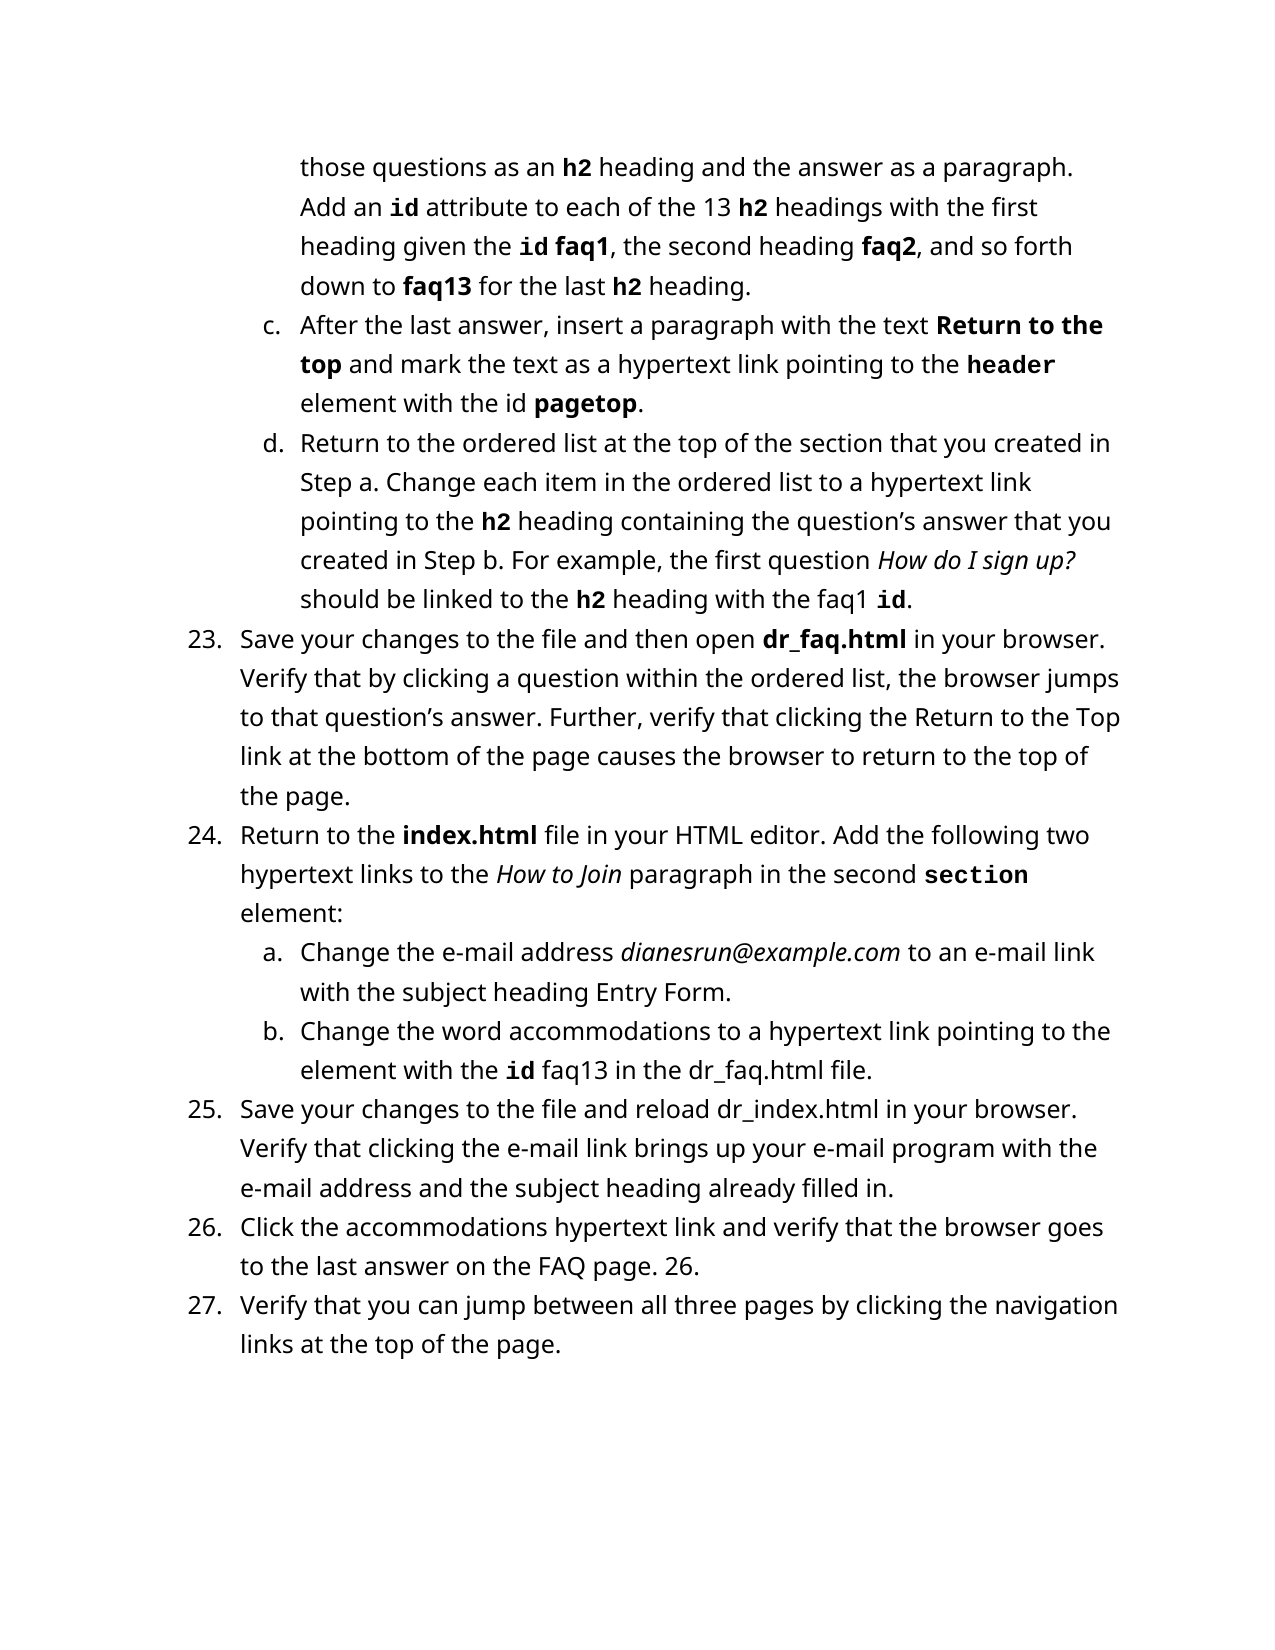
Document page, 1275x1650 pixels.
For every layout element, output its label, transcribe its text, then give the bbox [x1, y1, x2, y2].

list Return to the ordered list at the top of the section that you created in Step a. Change each item in the ordered list to a hypertext link pointing to the h2 heading containing the question’s answer that you created in Step b. For example, the first question How do I sign up? should be linked to the h2 heading with the faq1 id. [262, 425, 1125, 616]
list Save your changes to the file and then open dr_faq.html in your browser. Verify that by clicking a question within the ordered list, the browser jumps to that question’s answer. Further, verify that clicking the Return to the Top link at the bottom of the page causes the browser to return to the top of the page. [187, 621, 1125, 812]
list Change the word accommodations to a hypertext link pointing to the element with the id faq13 in the dr_faq.html file. [262, 1013, 1125, 1087]
list Verify that you can jump between all three pages by clicking the navigation links at the top of the page. [187, 1288, 1125, 1361]
list Click the accommodations hypertext link and verify that the browser goes to the last answer on the FAQ page. 26. [187, 1209, 1125, 1283]
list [262, 150, 1125, 302]
list Save your changes to the file and reload dr_index.html in your browser. Verify that clicking the e-mail link brings up your e-mail program with the e-mail address and the subject heading already filled in. [187, 1092, 1125, 1204]
list Return to the index.html file in your HTML editor. Add the following two hypertext links to the How to Join paragraph in the second section element: [187, 817, 1125, 930]
list Change the e-mail address dianesrun@example.com to an e-mail link with the subject heading Entry Form. [262, 935, 1125, 1008]
list After the last answer, insert a paragraph with the text Return to the top and mark the text as a hypertext link pointing to the header element with the id pagetop. [262, 307, 1125, 420]
